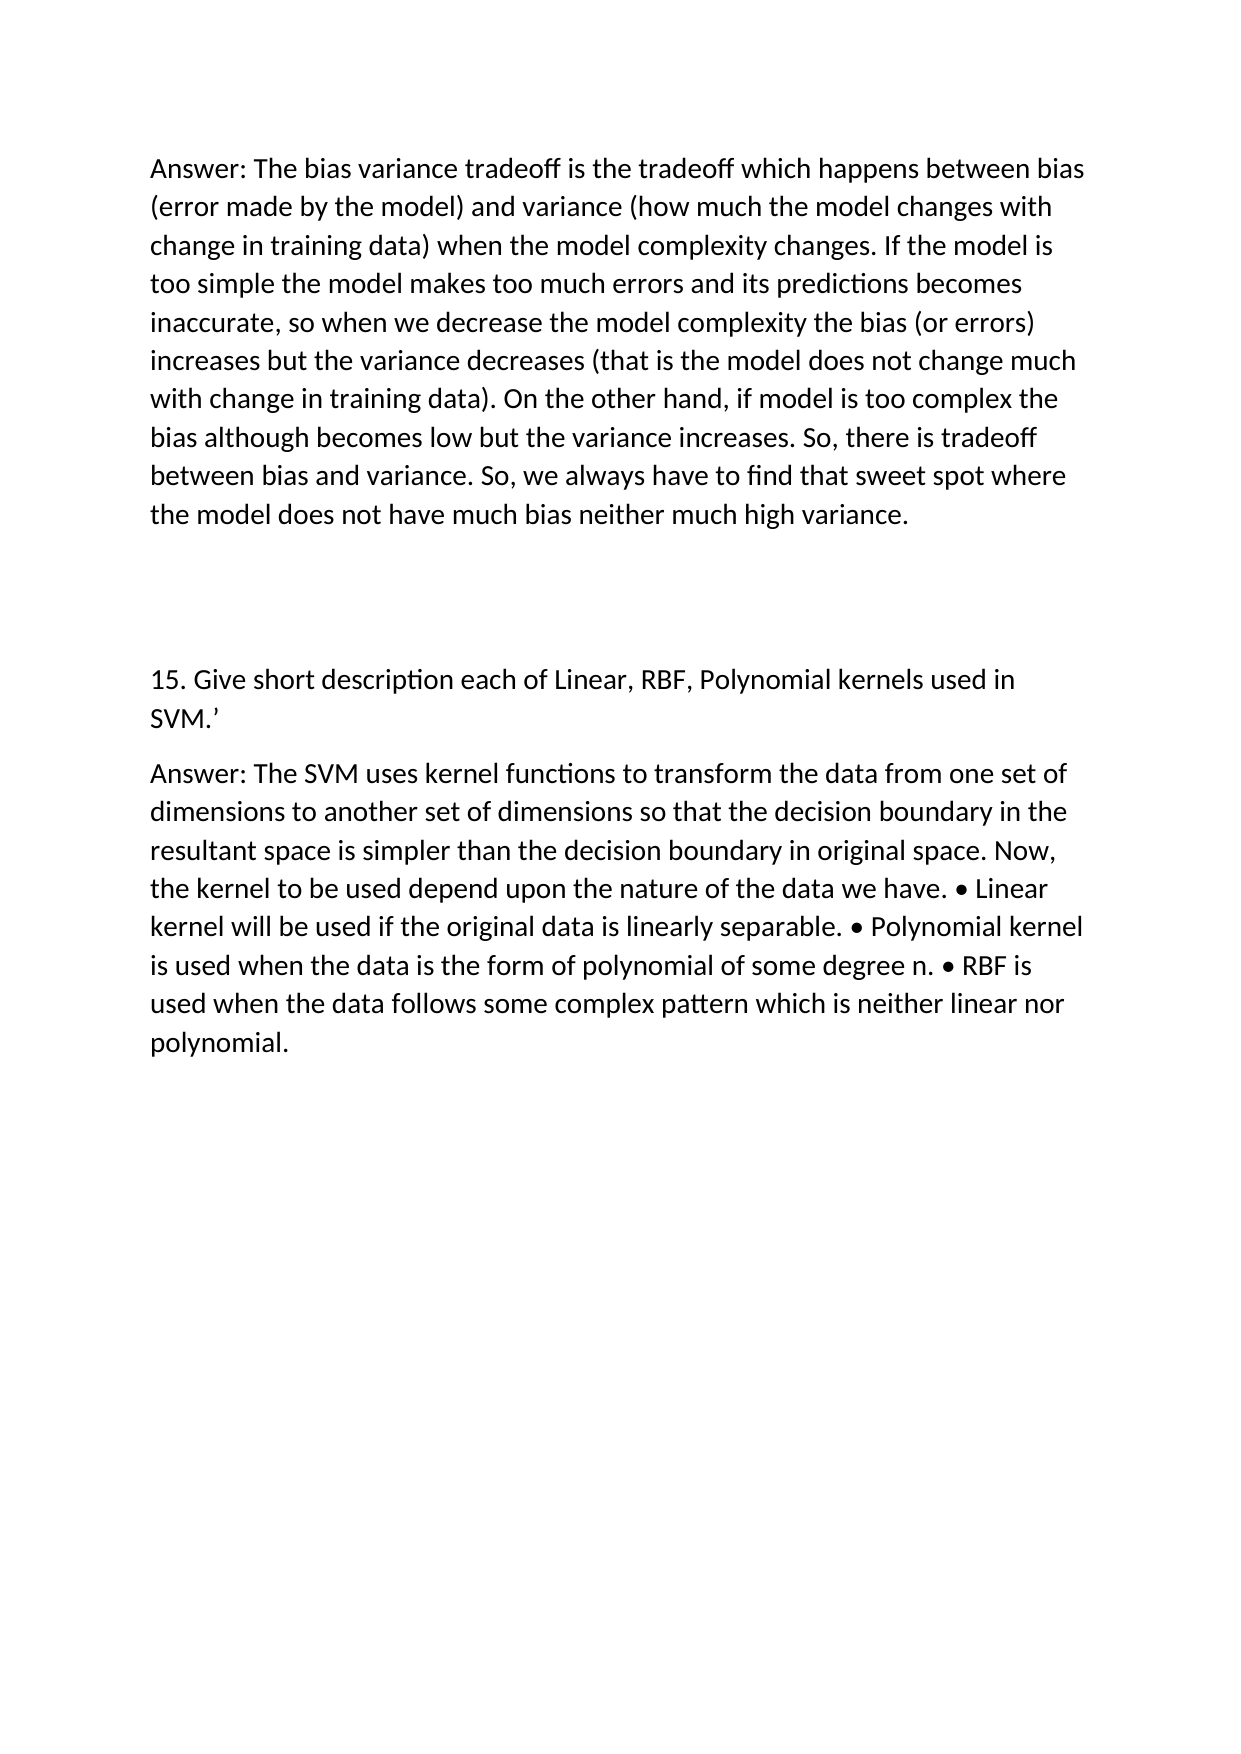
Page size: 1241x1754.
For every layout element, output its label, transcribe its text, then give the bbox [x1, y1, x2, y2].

text Answer: The bias variance tradeoff is the tradeoff which happens between bias (error made by the model) and variance (how much the model changes with change in training data) when the model complexity changes. If the model is too simple the model makes too much errors and its predictions becomes inaccurate, so when we decrease the model complexity the bias (or errors) increases but the variance decreases (that is the model does not change much with change in training data). On the other hand, if model is too complex the bias although becomes low but the variance increases. So, there is tradeoff between bias and variance. So, we always have to find that sweet spot where the model does not have much bias neither much high variance. [150, 150, 1090, 532]
text Answer: The SVM uses kernel functions to transform the data from one set of dimensions to another set of dimensions so that the decision boundary in the resultant space is simpler than the decision boundary in original space. Now, the kernel to be used depend upon the nature of the data we have. • Linear kernel will be used if the original data is linearly separable. • Polynomial kernel is used when the data is the form of polynomial of some degree n. • RBF is used when the data follows some complex pattern which is neither linear nor polynomial. [150, 755, 1090, 1059]
text 15. Give short description each of Linear, RBF, Polynomial kernels used in SVM.’ [150, 661, 1090, 735]
